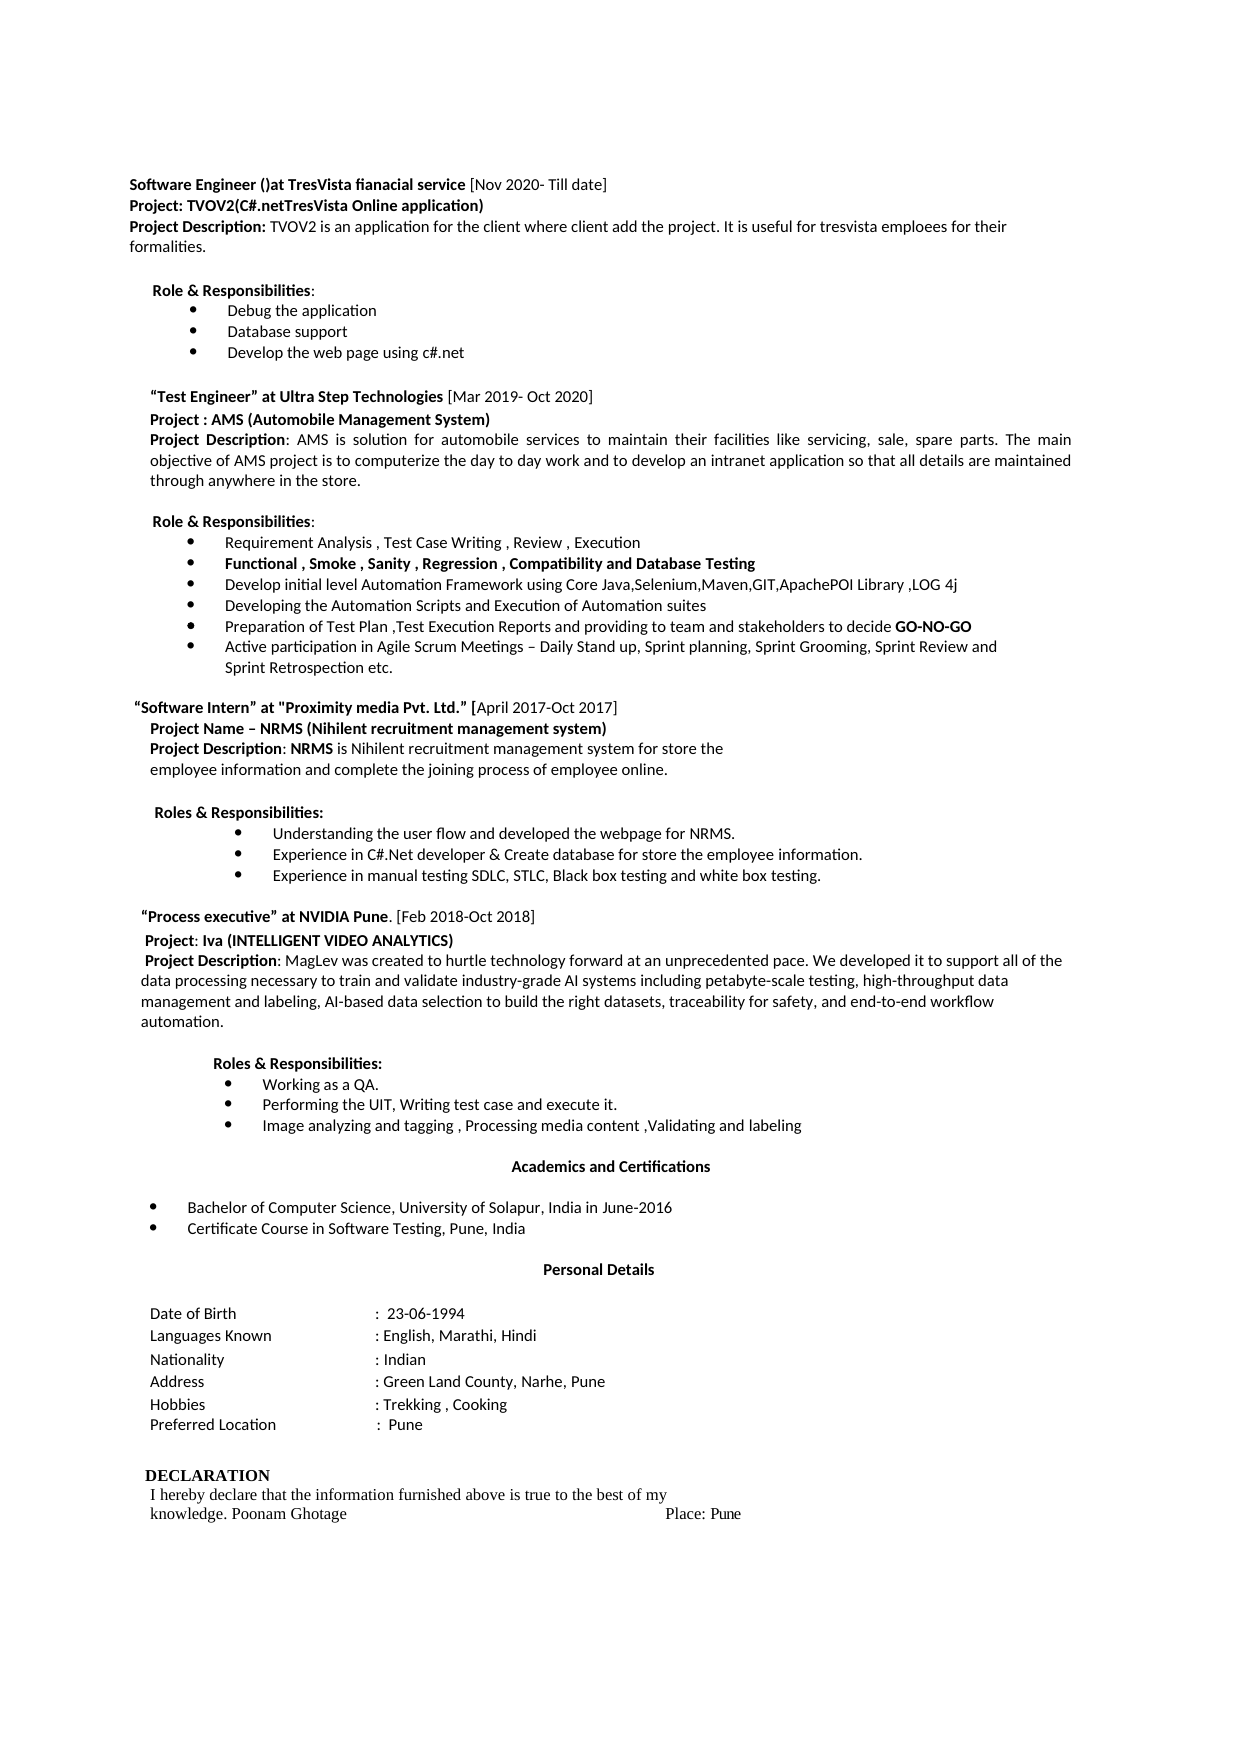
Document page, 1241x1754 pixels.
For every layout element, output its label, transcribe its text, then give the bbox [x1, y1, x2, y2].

subtitle Role & Responsibilities: [152, 512, 1190, 532]
list Experience in C#.Net developer & Create database for store the employee information. [235, 844, 1190, 864]
subtitle Project: Iva (INTELLIGENT VIDEO ANALYTICS) [145, 930, 1190, 950]
text Project Description: MagLev was created to hurtle technology forward at an unprecedented pace. We developed it to support all of the data processing necessary to train and validate industry-grade AI systems including petabyte-scale testing, high-throughput data management and labeling, AI-based data selection to build the right datasets, traceability for safety, and end-to-end workflow automation. [141, 950, 1064, 1032]
subtitle Roles & Responsibilities: [213, 1053, 1190, 1073]
text “Software Intern” at "Proximity media Pvt. Ltd.” [April 2017-Oct 2017] [132, 698, 620, 718]
list Debug the application [190, 300, 1190, 321]
list Working as a QA. [225, 1074, 1190, 1094]
list Developing the Automation Scripts and Execution of Automation suites [187, 595, 1190, 616]
text Hobbies : Trekking , Cooking [150, 1394, 1190, 1414]
subtitle Functional , Smoke , Sanity , Regression , Compatibility and Database Testing [187, 553, 1190, 574]
list Develop initial level Automation Framework using Core Java,Selenium,Maven,GIT,ApachePOI Library ,LOG 4j [187, 574, 1190, 595]
list Database support [190, 321, 1190, 342]
subtitle Project: TVOV2(C#.netTresVista Online application) [129, 195, 1190, 216]
list Certificate Course in Software Testing, Pune, India [150, 1218, 1190, 1238]
subtitle DECLARATION [145, 1466, 1190, 1485]
text I hereby declare that the information furnished above is true to the best of my knowledge. Poonam Ghotage Place: Pune [150, 1485, 747, 1523]
text “Process executive” at NVIDIA Pune. [Feb 2018-Oct 2018] [141, 907, 1190, 927]
subtitle Roles & Responsibilities: [154, 802, 1190, 823]
text Preferred Location : Pune [150, 1415, 1190, 1435]
subtitle Role & Responsibilities: [152, 280, 1190, 300]
list Develop the web page using c#.net [190, 342, 1190, 362]
list Experience in manual testing SDLC, STLC, Black box testing and white box testing. [235, 865, 1190, 885]
text Date of Birth : 23-06-1994 [150, 1303, 1190, 1323]
text Nationality : Indian [150, 1349, 1190, 1369]
text Languages Known : English, Marathi, Hindi [150, 1326, 1190, 1346]
text Address : Green Land County, Narhe, Pune [150, 1371, 1190, 1392]
subtitle Personal Details [186, 1259, 1012, 1280]
text Project Description: NRMS is Nihilent recruitment management system for store the employee information and complete the joining process of employee online. [150, 738, 725, 779]
list Bachelor of Computer Science, University of Solapur, India in June-2016 [150, 1197, 1190, 1218]
list Understanding the user flow and developed the webpage for NRMS. [235, 823, 1190, 843]
list Requirement Analysis , Test Case Writing , Review , Execution [187, 533, 1190, 553]
text Software Engineer ()at TresVista fianacial service [Nov 2020- Till date] [129, 175, 1190, 195]
list Image analyzing and tagging , Processing media content ,Validating and labeling [225, 1115, 1190, 1136]
subtitle Project Name – NRMS (Nihilent recruitment management system) [132, 718, 626, 738]
text Project Description: TVOV2 is an application for the client where client add the project. It is useful for tresvista emploees for their formalities. [129, 216, 1009, 257]
list Active participation in Agile Scrum Meetings – Daily Stand up, Sprint planning, Sprint Grooming, Sprint Review and Sprint Retrospection etc. [187, 637, 1039, 677]
text “Test Engineer” at Ultra Step Technologies [Mar 2019- Oct 2020] [150, 387, 1190, 407]
list Preparation of Test Plan ,Test Execution Reports and providing to team and stakeholders to decide GO-NO-GO [187, 616, 1190, 636]
subtitle Project : AMS (Automobile Management System) [150, 409, 1190, 429]
subtitle Academics and Certifications [210, 1157, 1012, 1177]
list Performing the UIT, Writing test case and execute it. [225, 1095, 1190, 1115]
text Project Description: AMS is solution for automobile services to maintain their facilities like servicing, sale, spare parts. The main objective of AMS project is to computerize the day to day work and to develop an intranet application so that all details are maintained through anywhere in the store. [150, 429, 1072, 491]
